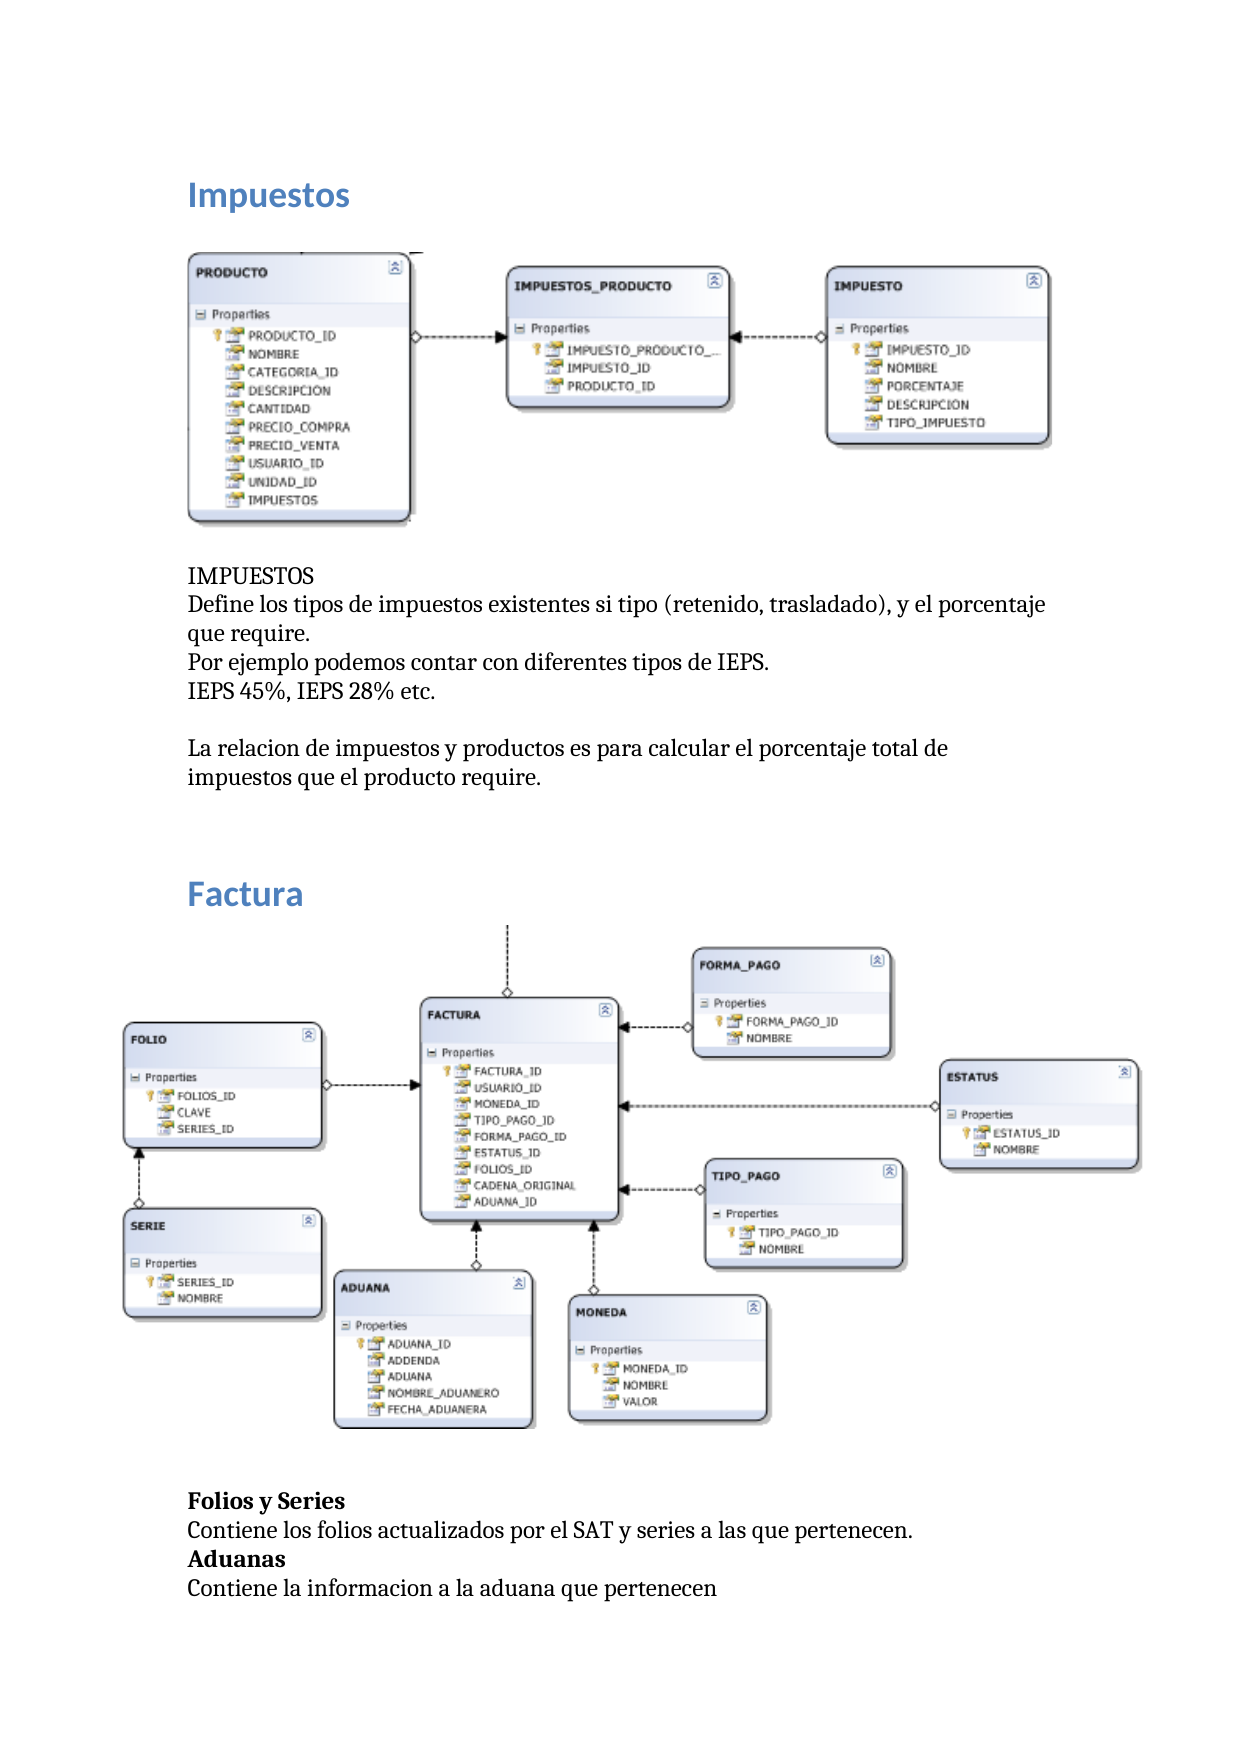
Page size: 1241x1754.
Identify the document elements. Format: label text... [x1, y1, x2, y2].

text Contiene la informacion a la aduana que pertenecen [187, 1573, 1053, 1602]
text La relacion de impuestos y productos es para calcular el porcentaje total de impuestos que el producto require. [187, 734, 1053, 792]
text Aduanas [187, 1545, 1053, 1573]
picture [112, 925, 1144, 1429]
text Define los tipos de impuestos existentes si tipo (retenido, trasladado), y el porcentaje que require. [187, 590, 1053, 648]
text Por ejemplo podemos contar con diferentes tipos de IEPS. [187, 648, 1053, 677]
text Folios y Series [187, 1487, 1053, 1516]
text Contiene los folios actualizados por el SAT y series a las que pertenecen. [187, 1516, 1053, 1545]
text IMPUESTOS [187, 562, 1053, 590]
picture [187, 252, 1053, 531]
subtitle Factura [187, 870, 1053, 916]
text IEPS 45%, IEPS 28% etc. [187, 677, 1053, 705]
subtitle Impuestos [187, 171, 1053, 217]
